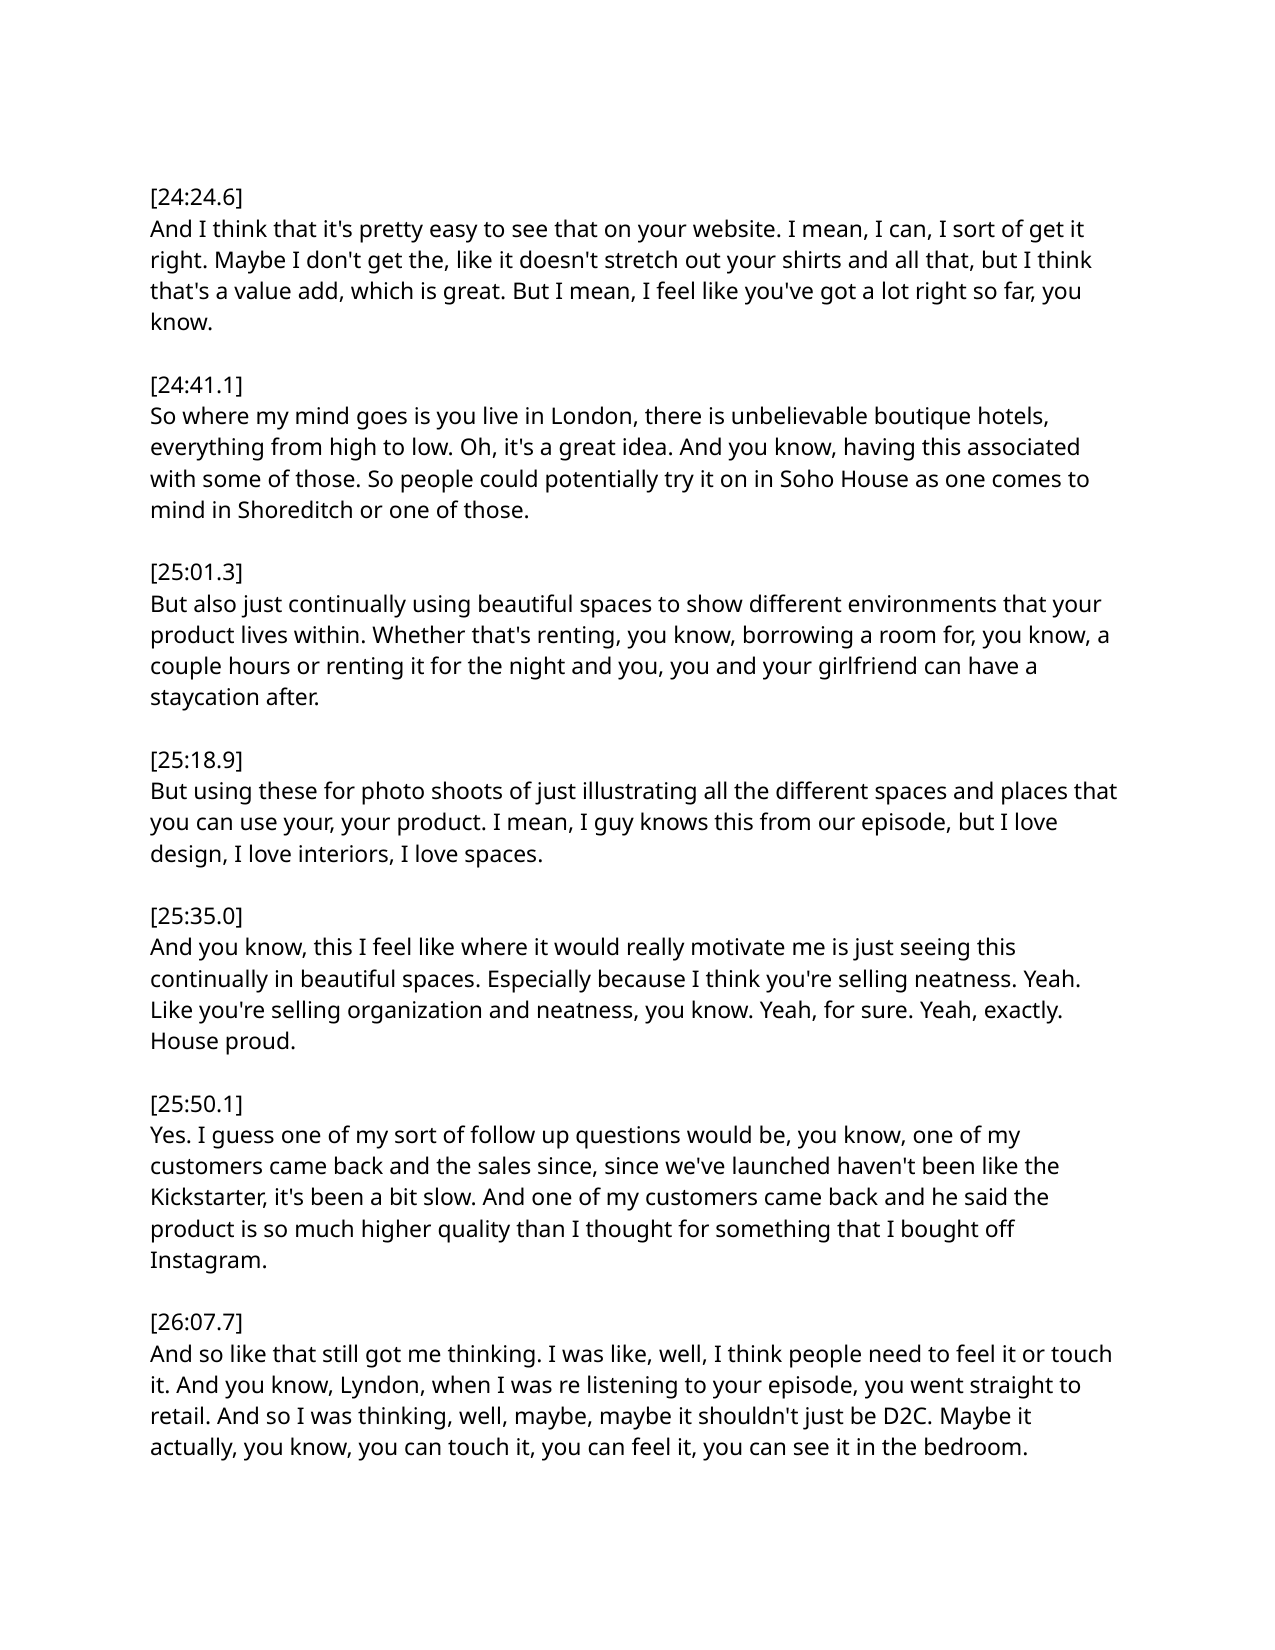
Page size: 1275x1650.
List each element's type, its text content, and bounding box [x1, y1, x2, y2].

text And you know, this I feel like where it would really motivate me is just seeing this continually in beautiful spaces. Especially because I think you're selling neatness. Yeah. Like you're selling organization and neatness, you know. Yeah, for sure. Yeah, exactly. House proud. [150, 931, 1125, 1056]
text And I think that it's pretty easy to see that on your website. I mean, I can, I sort of get it right. Maybe I don't get the, like it doesn't stretch out your shirts and all that, but I think that's a value add, which is great. But I mean, I feel like you've got a lot right so far, you know. [150, 212, 1125, 337]
text And so like that still got me thinking. I was like, well, I think people need to feel it or touch it. And you know, Lyndon, when I was re listening to your episode, you went straight to retail. And so I was thinking, well, maybe, maybe it shouldn't just be D2C. Maybe it actually, you know, you can touch it, you can feel it, you can see it in the bedroom. [150, 1337, 1125, 1462]
text [25:18.9] [150, 744, 1125, 775]
text But using these for photo shoots of just illustrating all the different spaces and places that you can use your, your product. I mean, I guy knows this from our episode, but I love design, I love interiors, I love spaces. [150, 775, 1125, 869]
text [26:07.7] [150, 1306, 1125, 1337]
text So where my mind goes is you live in London, there is unbelievable boutique hotels, everything from high to low. Oh, it's a great idea. And you know, having this associated with some of those. So people could potentially try it on in Soho House as one comes to mind in Shoreditch or one of those. [150, 400, 1125, 525]
text [24:24.6] [150, 181, 1125, 212]
text Yes. I guess one of my sort of follow up questions would be, you know, one of my customers came back and the sales since, since we've launched haven't been like the Kickstarter, it's been a bit slow. And one of my customers came back and he said the product is so much higher quality than I thought for something that I bought off Instagram. [150, 1119, 1125, 1275]
text [25:35.0] [150, 900, 1125, 931]
text [25:50.1] [150, 1087, 1125, 1119]
text [25:01.3] [150, 556, 1125, 587]
text [24:41.1] [150, 369, 1125, 400]
text But also just continually using beautiful spaces to show different environments that your product lives within. Whether that's renting, you know, borrowing a room for, you know, a couple hours or renting it for the night and you, you and your girlfriend can have a staycation after. [150, 587, 1125, 712]
